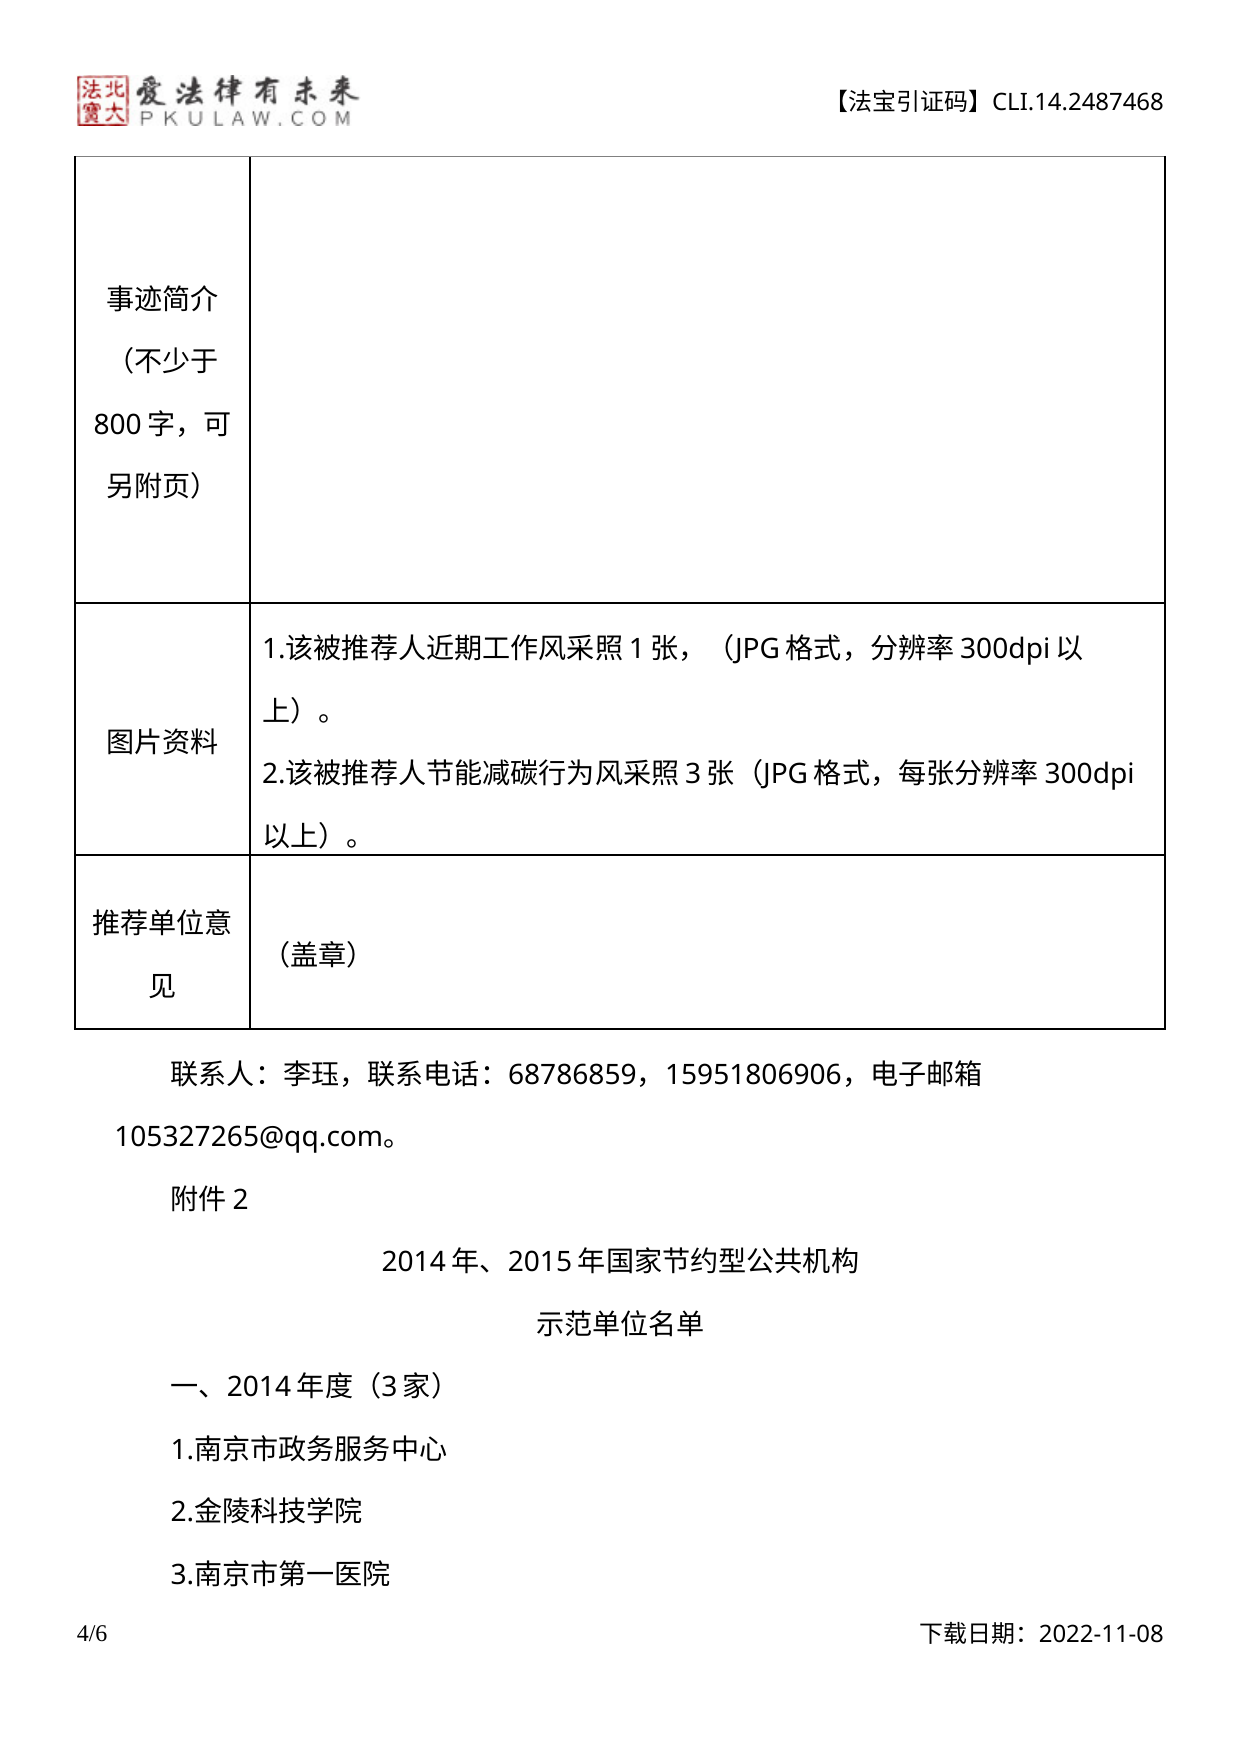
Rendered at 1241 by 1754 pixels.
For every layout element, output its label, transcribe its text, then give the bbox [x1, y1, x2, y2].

table_cell 1.该被推荐人近期工作风采照1张，（JPG格式，分辨率300dpi以上）。 2.该被推荐人节能减碳行为风采照3张（JPG格式，每张分辨率300dpi以上）。 [251, 604, 1164, 854]
table_cell （盖章） [251, 856, 1164, 1028]
picture [76, 75, 361, 126]
text 一、2014年度（3家） [114, 1342, 1126, 1405]
text 附件2 [114, 1155, 1126, 1217]
text 2014年、2015年国家节约型公共机构 [114, 1217, 1126, 1280]
text 2.金陵科技学院 [114, 1467, 1126, 1530]
text 1.南京市政务服务中心 [114, 1405, 1126, 1467]
table_cell 图片资料 [76, 604, 249, 854]
table_cell 事迹简介 （不少于800字，可另附页） [76, 157, 249, 602]
text 3.南京市第一医院 [114, 1530, 1126, 1592]
table_cell 推荐单位意见 [76, 856, 249, 1028]
text 示范单位名单 [114, 1280, 1126, 1342]
table_cell [251, 157, 1164, 602]
text 联系人：李珏，联系电话：68786859，15951806906，电子邮箱105327265@qq.com。 [114, 1030, 1126, 1155]
